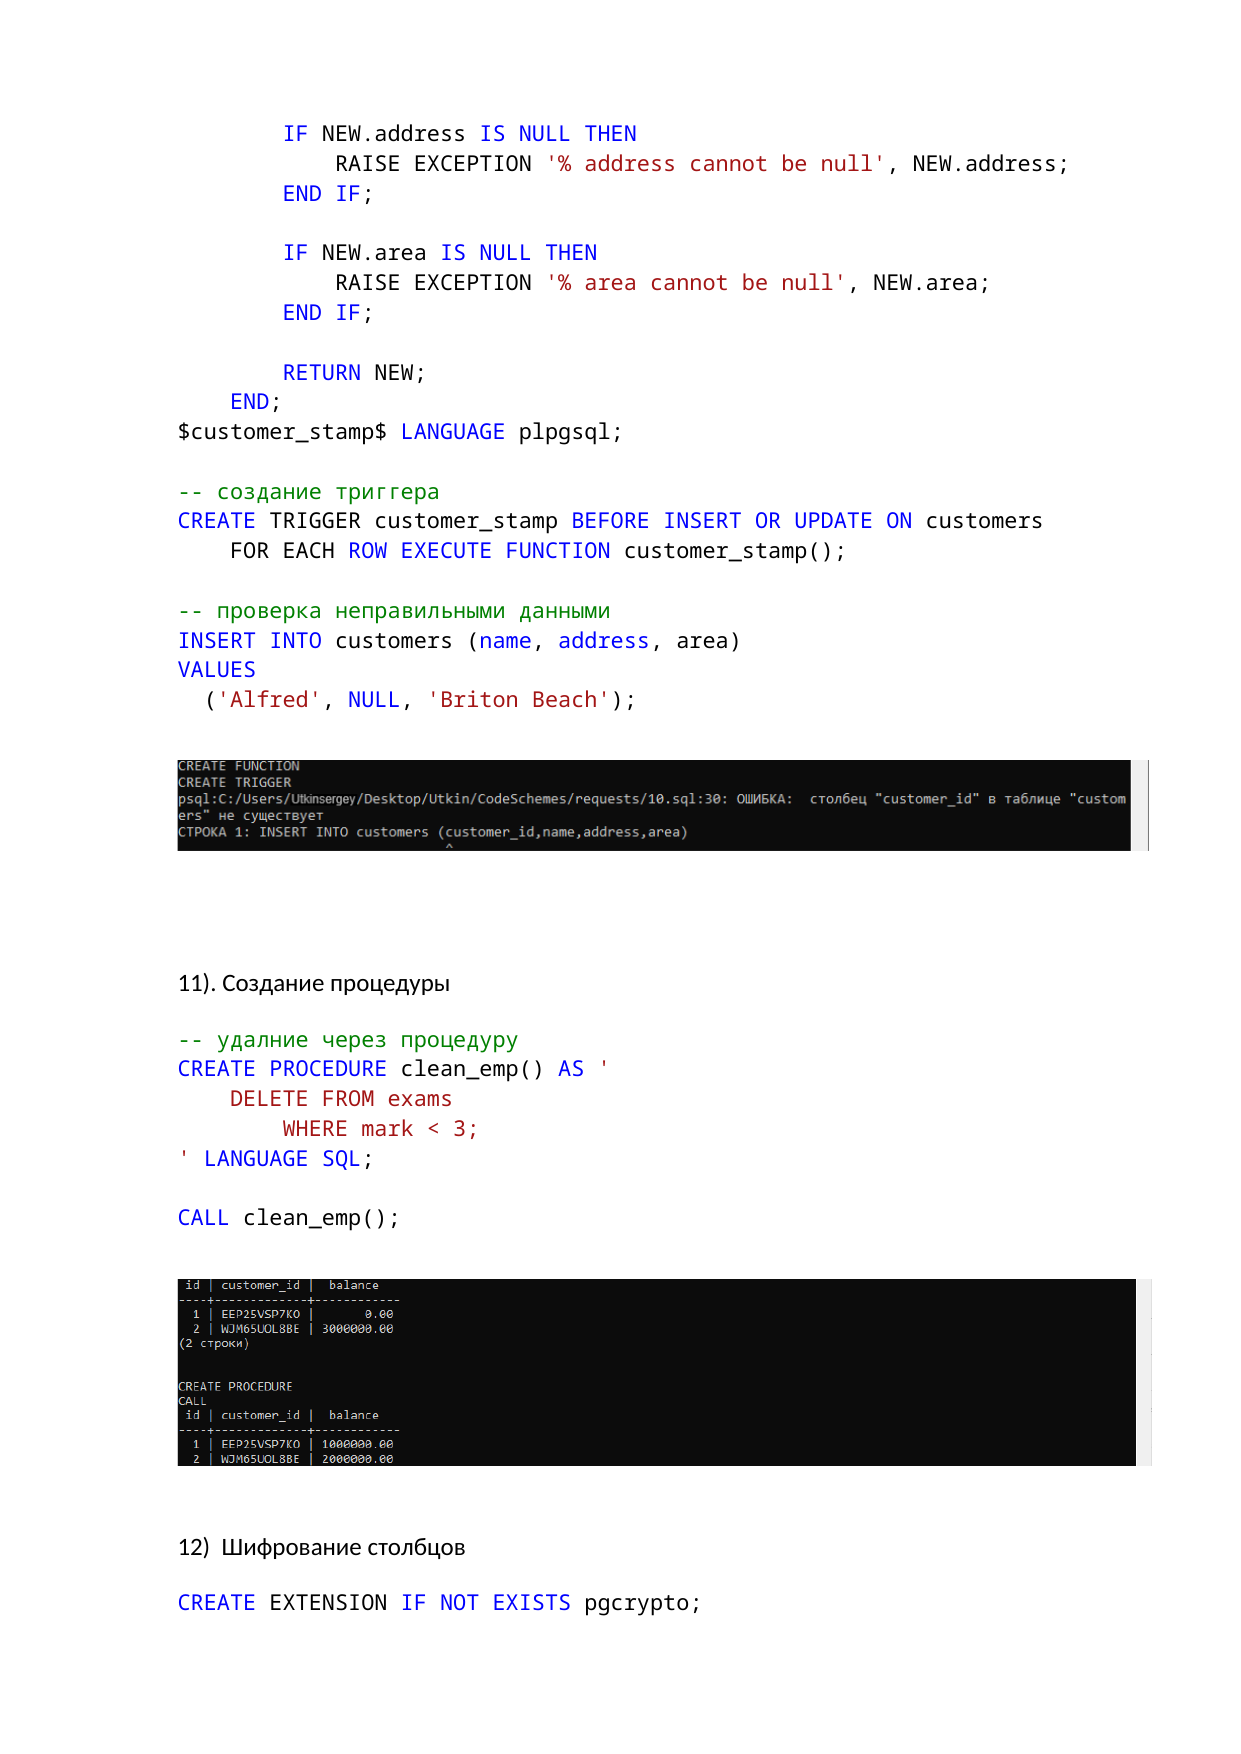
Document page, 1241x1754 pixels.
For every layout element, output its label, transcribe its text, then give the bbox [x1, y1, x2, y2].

text -- удалние через процедуру [177, 1024, 1152, 1053]
text END IF; [177, 178, 1152, 207]
text END IF; [177, 297, 1152, 327]
picture [177, 760, 1150, 852]
text FOR EACH ROW EXECUTE FUNCTION customer_stamp(); [177, 535, 1152, 565]
text DELETE FROM exams [177, 1083, 1152, 1113]
text CREATE EXTENSION IF NOT EXISTS pgcrypto; [177, 1587, 1152, 1617]
picture [177, 1279, 1152, 1466]
text RAISE EXCEPTION '% address cannot be null', NEW.address; [177, 148, 1152, 178]
text 11). Создание процедуры [177, 967, 1152, 998]
text ('Alfred', NULL, 'Briton Beach'); [177, 684, 1152, 714]
text INSERT INTO customers (name, address, area) [177, 624, 1152, 654]
text CREATE PROCEDURE clean_emp() AS ' [177, 1053, 1152, 1083]
text CREATE TRIGGER customer_stamp BEFORE INSERT OR UPDATE ON customers [177, 505, 1152, 535]
text -- создание триггера [177, 476, 1152, 505]
text ' LANGUAGE SQL; [177, 1143, 1152, 1173]
text $customer_stamp$ LANGUAGE plpgsql; [177, 416, 1152, 446]
text RAISE EXCEPTION '% area cannot be null', NEW.area; [177, 267, 1152, 297]
text WHERE mark < 3; [177, 1113, 1152, 1143]
text -- проверка неправильными данными [177, 595, 1152, 624]
text 12) Шифрование столбцов [177, 1531, 1152, 1562]
text IF NEW.address IS NULL THEN [177, 118, 1152, 148]
text IF NEW.area IS NULL THEN [177, 237, 1152, 267]
text RETURN NEW; [177, 356, 1152, 386]
text VALUES [177, 654, 1152, 684]
text END; [177, 386, 1152, 416]
text CALL clean_emp(); [177, 1202, 1152, 1232]
